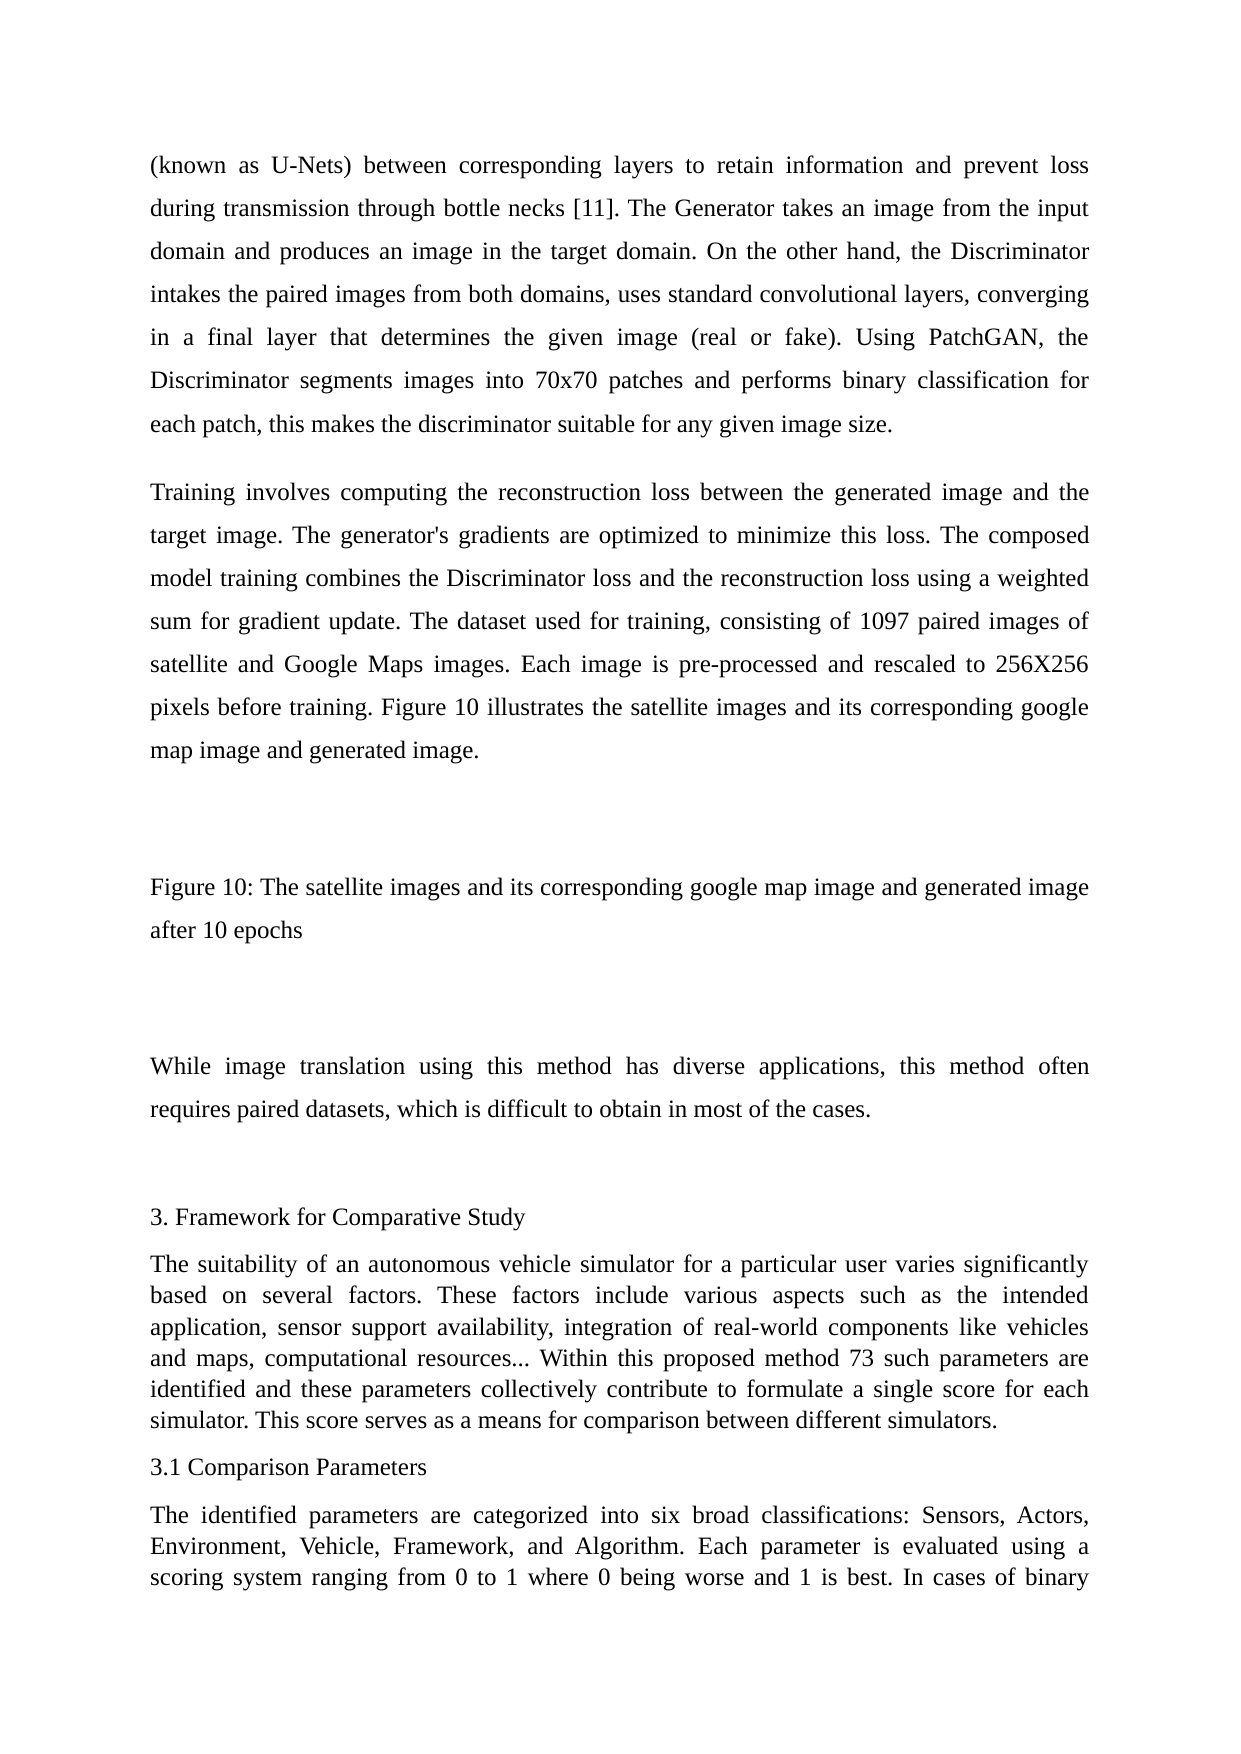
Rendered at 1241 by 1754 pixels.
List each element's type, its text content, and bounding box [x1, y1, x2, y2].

text Training involves computing the reconstruction loss between the generated image and the target image. The generator's gradients are optimized to minimize this loss. The composed model training combines the Discriminator loss and the reconstruction loss using a weighted sum for gradient update. The dataset used for training, consisting of 1097 paired images of satellite and Google Maps images. Each image is pre-processed and rescaled to 256X256 pixels before training. Figure 10 illustrates the satellite images and its corresponding google map image and generated image. [150, 477, 1090, 764]
text While image translation using this method has diverse applications, this method often requires paired datasets, which is difficult to obtain in most of the cases. [150, 1051, 1090, 1123]
text 3.1 Comparison Parameters [150, 1452, 1090, 1481]
text Figure 10: The satellite images and its corresponding google map image and generated image after 10 epochs [150, 872, 1090, 944]
text 3. Framework for Comparative Study [150, 1202, 1090, 1231]
